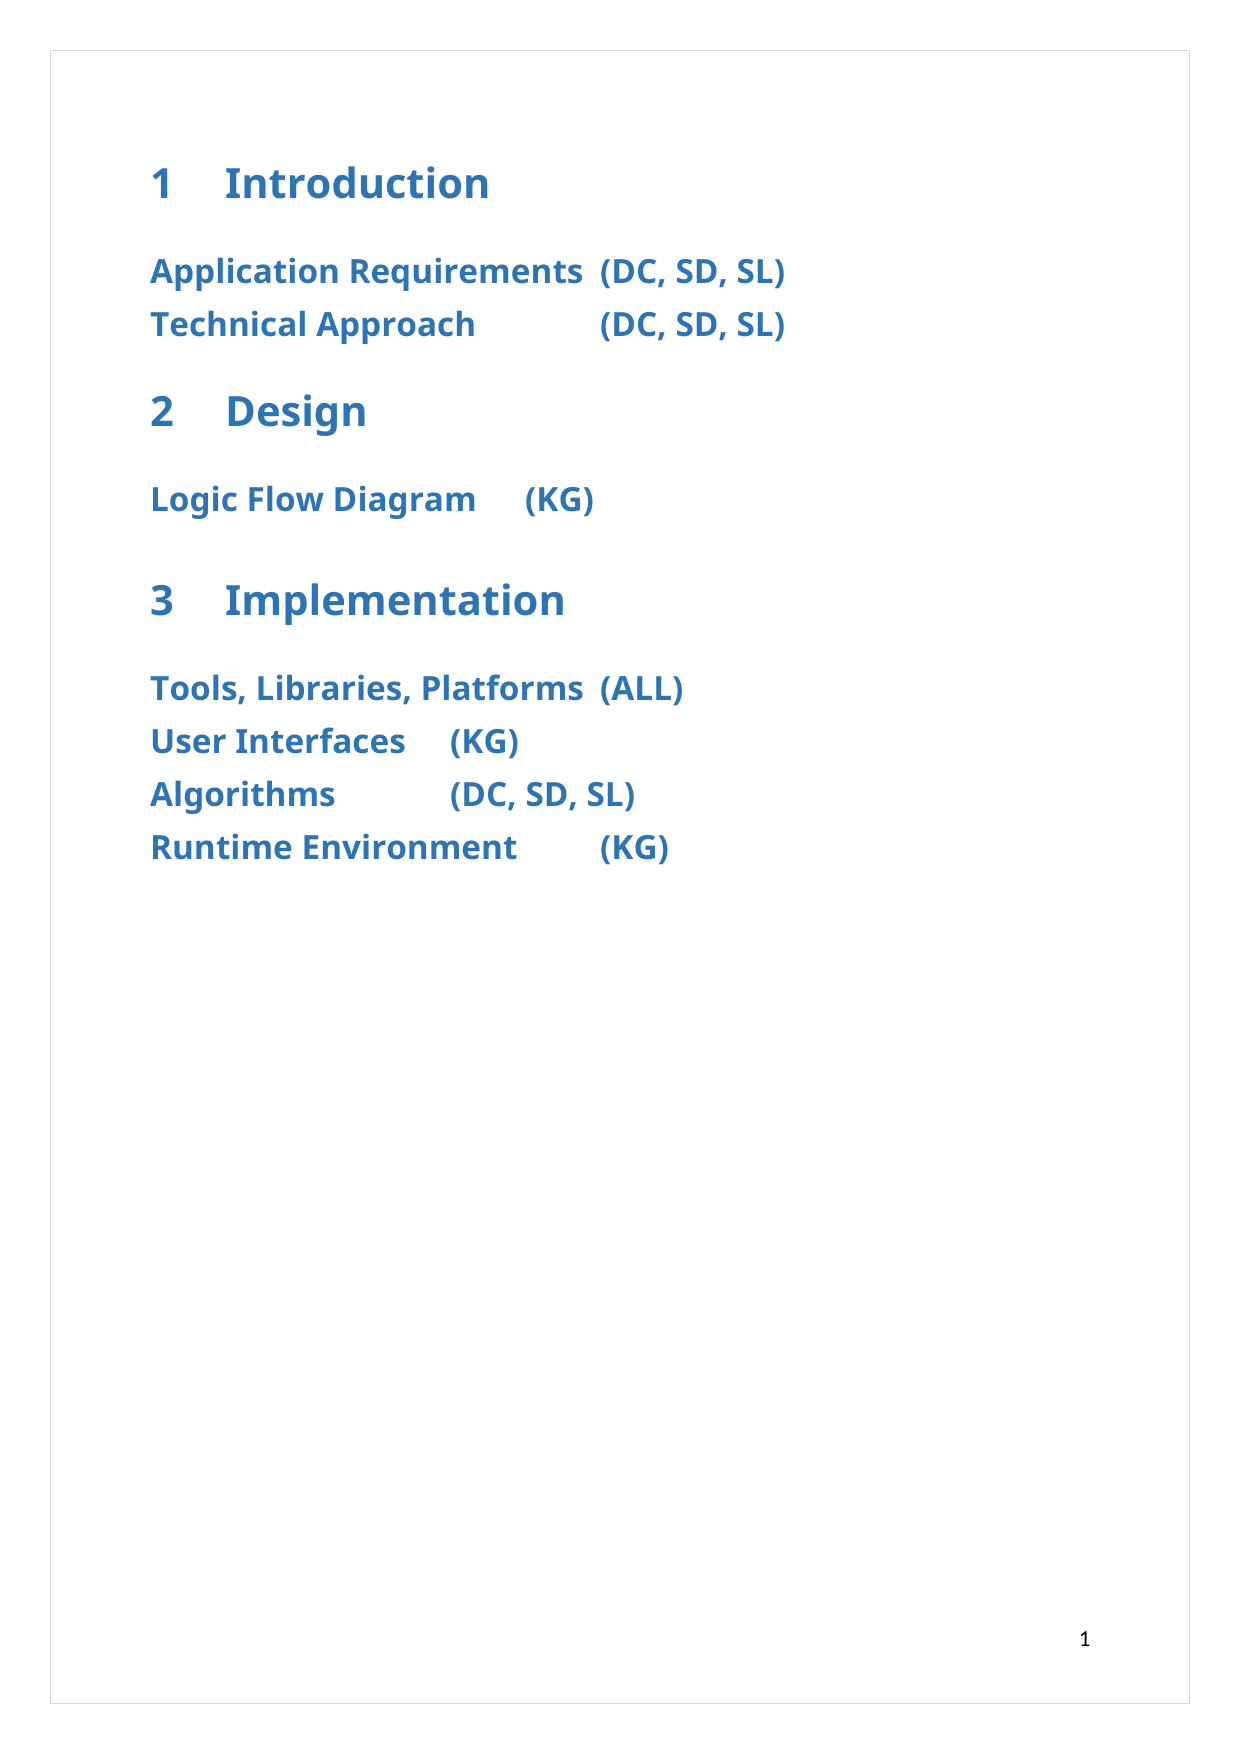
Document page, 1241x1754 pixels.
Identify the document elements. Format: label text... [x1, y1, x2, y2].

subtitle Runtime Environment (KG) [150, 824, 1090, 869]
subtitle Application Requirements (DC, SD, SL) [150, 248, 1090, 293]
subtitle Technical Approach (DC, SD, SL) [150, 301, 1090, 346]
subtitle 2 Design [150, 382, 1090, 439]
subtitle Algorithms (DC, SD, SL) [150, 771, 1090, 816]
subtitle 3 Implementation [150, 571, 1090, 628]
subtitle User Interfaces (KG) [150, 718, 1090, 763]
subtitle 1 Introduction [150, 154, 1090, 211]
subtitle Logic Flow Diagram (KG) [150, 475, 1090, 521]
subtitle Tools, Libraries, Platforms (ALL) [150, 664, 1090, 710]
